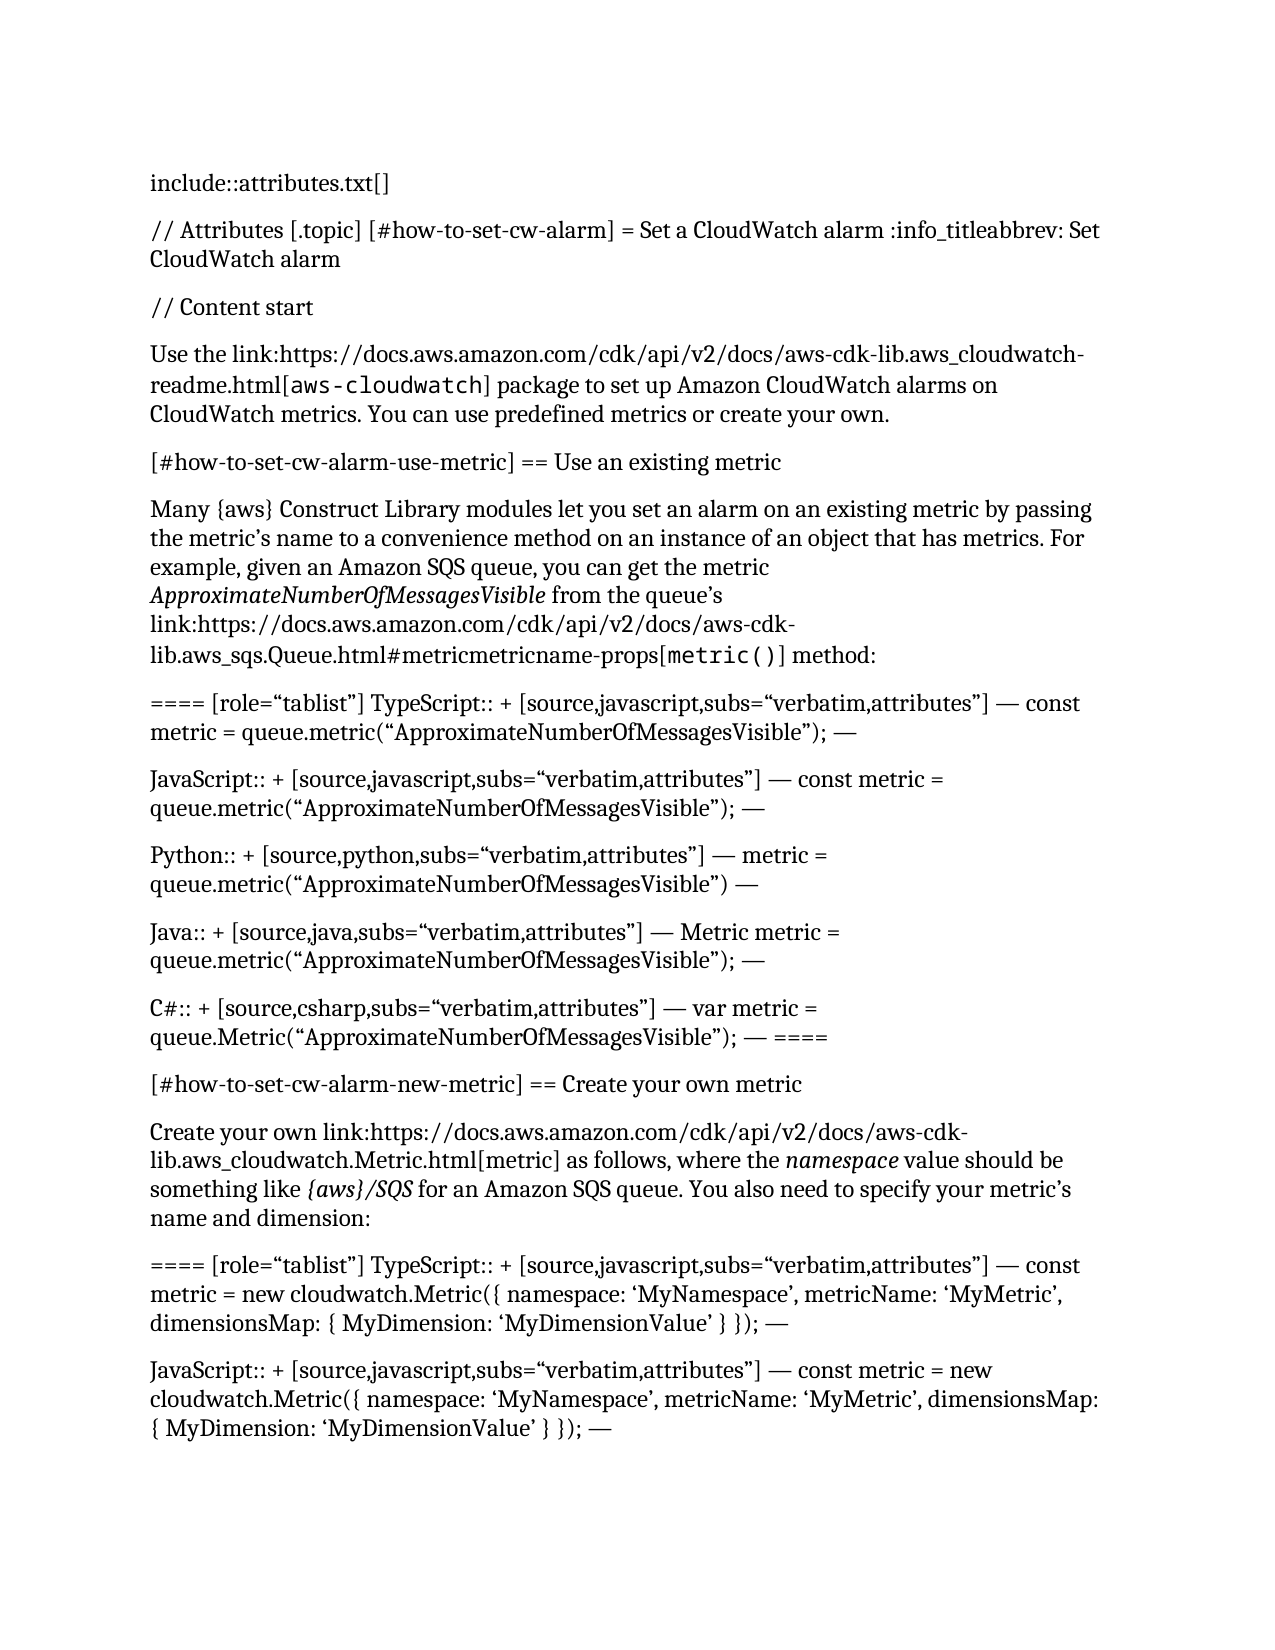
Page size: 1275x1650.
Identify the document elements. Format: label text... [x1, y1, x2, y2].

text JavaScript:: + [source,javascript,subs=“verbatim,attributes”] — const metric = queue.metric(“ApproximateNumberOfMessagesVisible”); — [150, 765, 1125, 822]
text include::attributes.txt[] [150, 169, 1125, 197]
text Use the link:https://docs.aws.amazon.com/cdk/api/v2/docs/aws-cdk-lib.aws_cloudwatch-readme.html[aws-cloudwatch] package to set up Amazon CloudWatch alarms on CloudWatch metrics. You can use predefined metrics or create your own. [150, 340, 1125, 429]
text JavaScript:: + [source,javascript,subs=“verbatim,attributes”] — const metric = new cloudwatch.Metric({ namespace: ‘MyNamespace’, metricName: ‘MyMetric’, dimensionsMap: { MyDimension: ‘MyDimensionValue’ } }); — [150, 1356, 1125, 1442]
text Java:: + [source,java,subs=“verbatim,attributes”] — Metric metric = queue.metric(“ApproximateNumberOfMessagesVisible”); — [150, 917, 1125, 975]
text // Content start [150, 292, 1125, 321]
text Python:: + [source,python,subs=“verbatim,attributes”] — metric = queue.metric(“ApproximateNumberOfMessagesVisible”) — [150, 841, 1125, 899]
text [#how-to-set-cw-alarm-use-metric] == Use an existing metric [150, 447, 1125, 476]
text Many {aws} Construct Library modules let you set an alarm on an existing metric by passing the metric’s name to a convenience method on an instance of an object that has metrics. For example, given an Amazon SQS queue, you can get the metric ApproximateNumberOfMessagesVisible from the queue’s link:https://docs.aws.amazon.com/cdk/api/v2/docs/aws-cdk-lib.aws_sqs.Queue.html#metricmetricname-props[metric()] method: [150, 495, 1125, 670]
text [#how-to-set-cw-alarm-new-metric] == Create your own metric [150, 1070, 1125, 1099]
text ==== [role=“tablist”] TypeScript:: + [source,javascript,subs=“verbatim,attributes”] — const metric = new cloudwatch.Metric({ namespace: ‘MyNamespace’, metricName: ‘MyMetric’, dimensionsMap: { MyDimension: ‘MyDimensionValue’ } }); — [150, 1251, 1125, 1337]
text ==== [role=“tablist”] TypeScript:: + [source,javascript,subs=“verbatim,attributes”] — const metric = queue.metric(“ApproximateNumberOfMessagesVisible”); — [150, 689, 1125, 746]
text C#:: + [source,csharp,subs=“verbatim,attributes”] — var metric = queue.Metric(“ApproximateNumberOfMessagesVisible”); — ==== [150, 994, 1125, 1051]
text // Attributes [.topic] [#how-to-set-cw-alarm] = Set a CloudWatch alarm :info_titleabbrev: Set CloudWatch alarm [150, 216, 1125, 274]
text Create your own link:https://docs.aws.amazon.com/cdk/api/v2/docs/aws-cdk-lib.aws_cloudwatch.Metric.html[metric] as follows, where the namespace value should be something like {aws}/SQS for an Amazon SQS queue. You also need to specify your metric’s name and dimension: [150, 1117, 1125, 1232]
